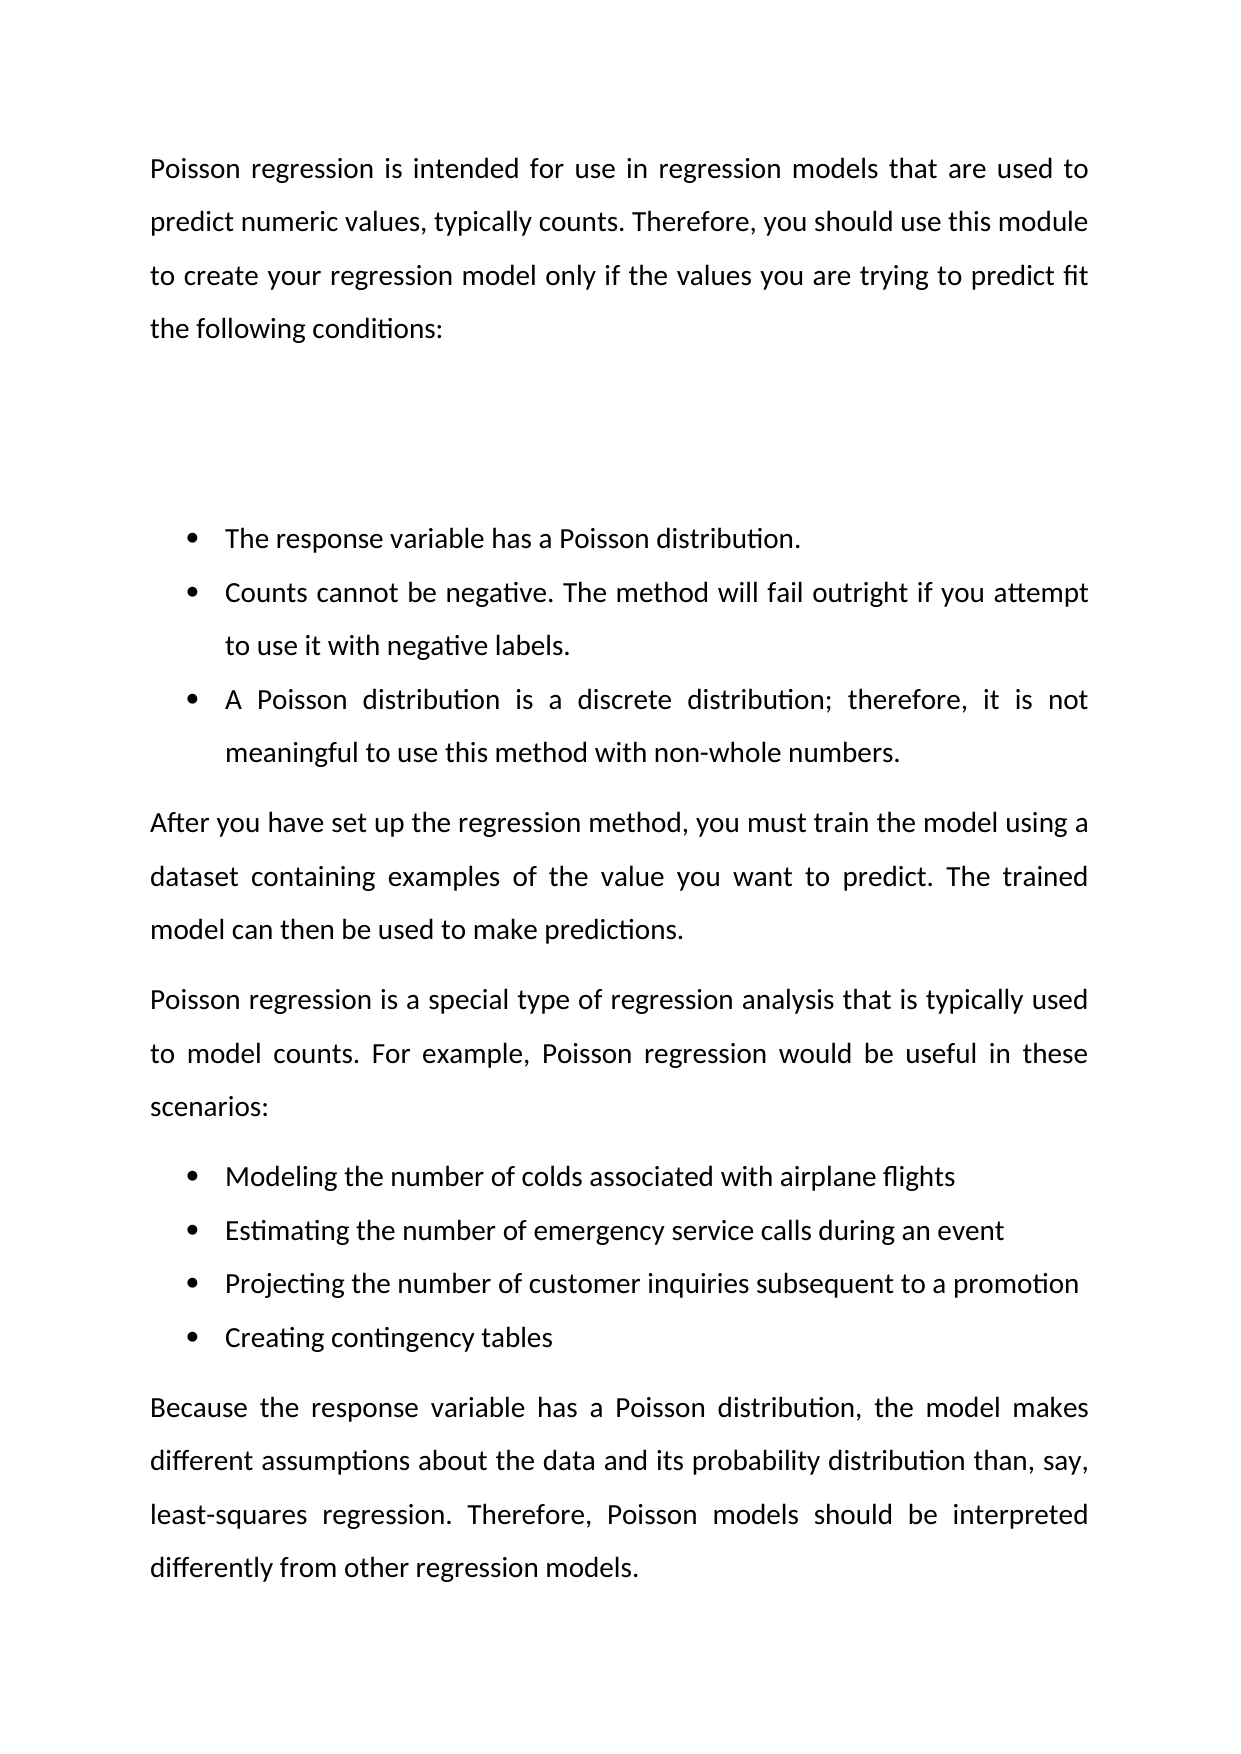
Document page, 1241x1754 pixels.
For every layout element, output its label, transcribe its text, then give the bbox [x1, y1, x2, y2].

list The response variable has a Poisson distribution. [187, 521, 1090, 556]
list Counts cannot be negative. The method will fail outright if you attempt to use it with negative labels. [187, 574, 1090, 663]
text Poisson regression is intended for use in regression models that are used to predict numeric values, typically counts. Therefore, you should use this module to create your regression model only if the values you are trying to predict fit the following conditions: [150, 150, 1090, 346]
list Projecting the number of customer inquiries subsequent to a promotion [187, 1265, 1090, 1301]
text Because the response variable has a Poisson distribution, the model makes different assumptions about the data and its probability distribution than, say, least-squares regression. Therefore, Poisson models should be interpreted differently from other regression models. [150, 1389, 1090, 1585]
text After you have set up the regression method, you must train the model using a dataset containing examples of the value you want to predict. The trained model can then be used to make predictions. [150, 804, 1090, 947]
list A Poisson distribution is a discrete distribution; therefore, it is not meaningful to use this method with non-whole numbers. [187, 681, 1090, 770]
list Modeling the number of colds associated with airplane flights [187, 1158, 1090, 1194]
list Creating contingency tables [187, 1319, 1090, 1354]
text Poisson regression is a special type of regression analysis that is typically used to model counts. For example, Poisson regression would be useful in these scenarios: [150, 981, 1090, 1124]
list Estimating the number of emergency service calls during an event [187, 1212, 1090, 1247]
